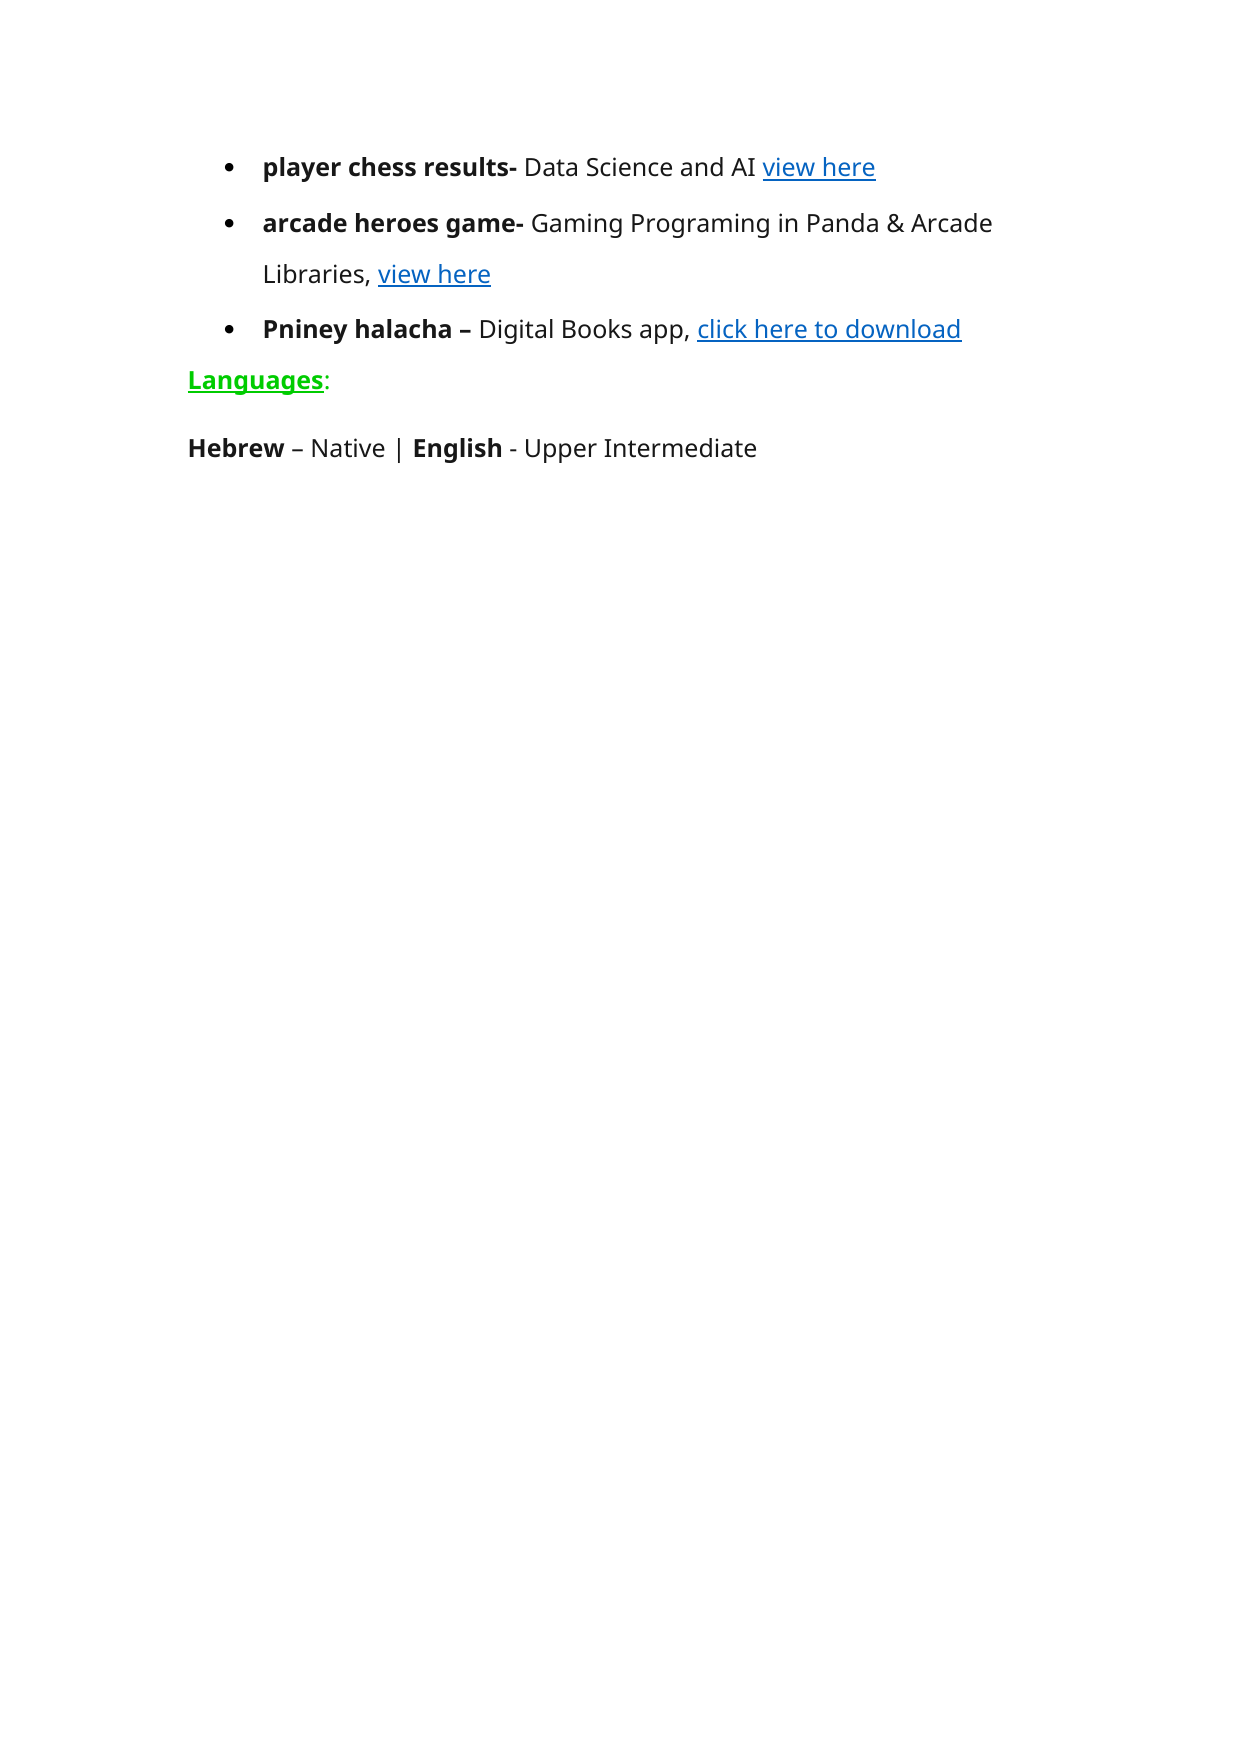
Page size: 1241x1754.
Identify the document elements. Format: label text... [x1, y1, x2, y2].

list Pniney halacha – Digital Books app, click here to download [225, 311, 1053, 346]
list player chess results- Data Science and AI view here [225, 150, 1053, 184]
list arcade heroes game- Gaming Programing in Panda & Arcade Libraries, view here [225, 205, 1053, 290]
text Languages: [187, 362, 1053, 397]
text Hebrew – Native | English - Upper Intermediate [187, 430, 1053, 464]
